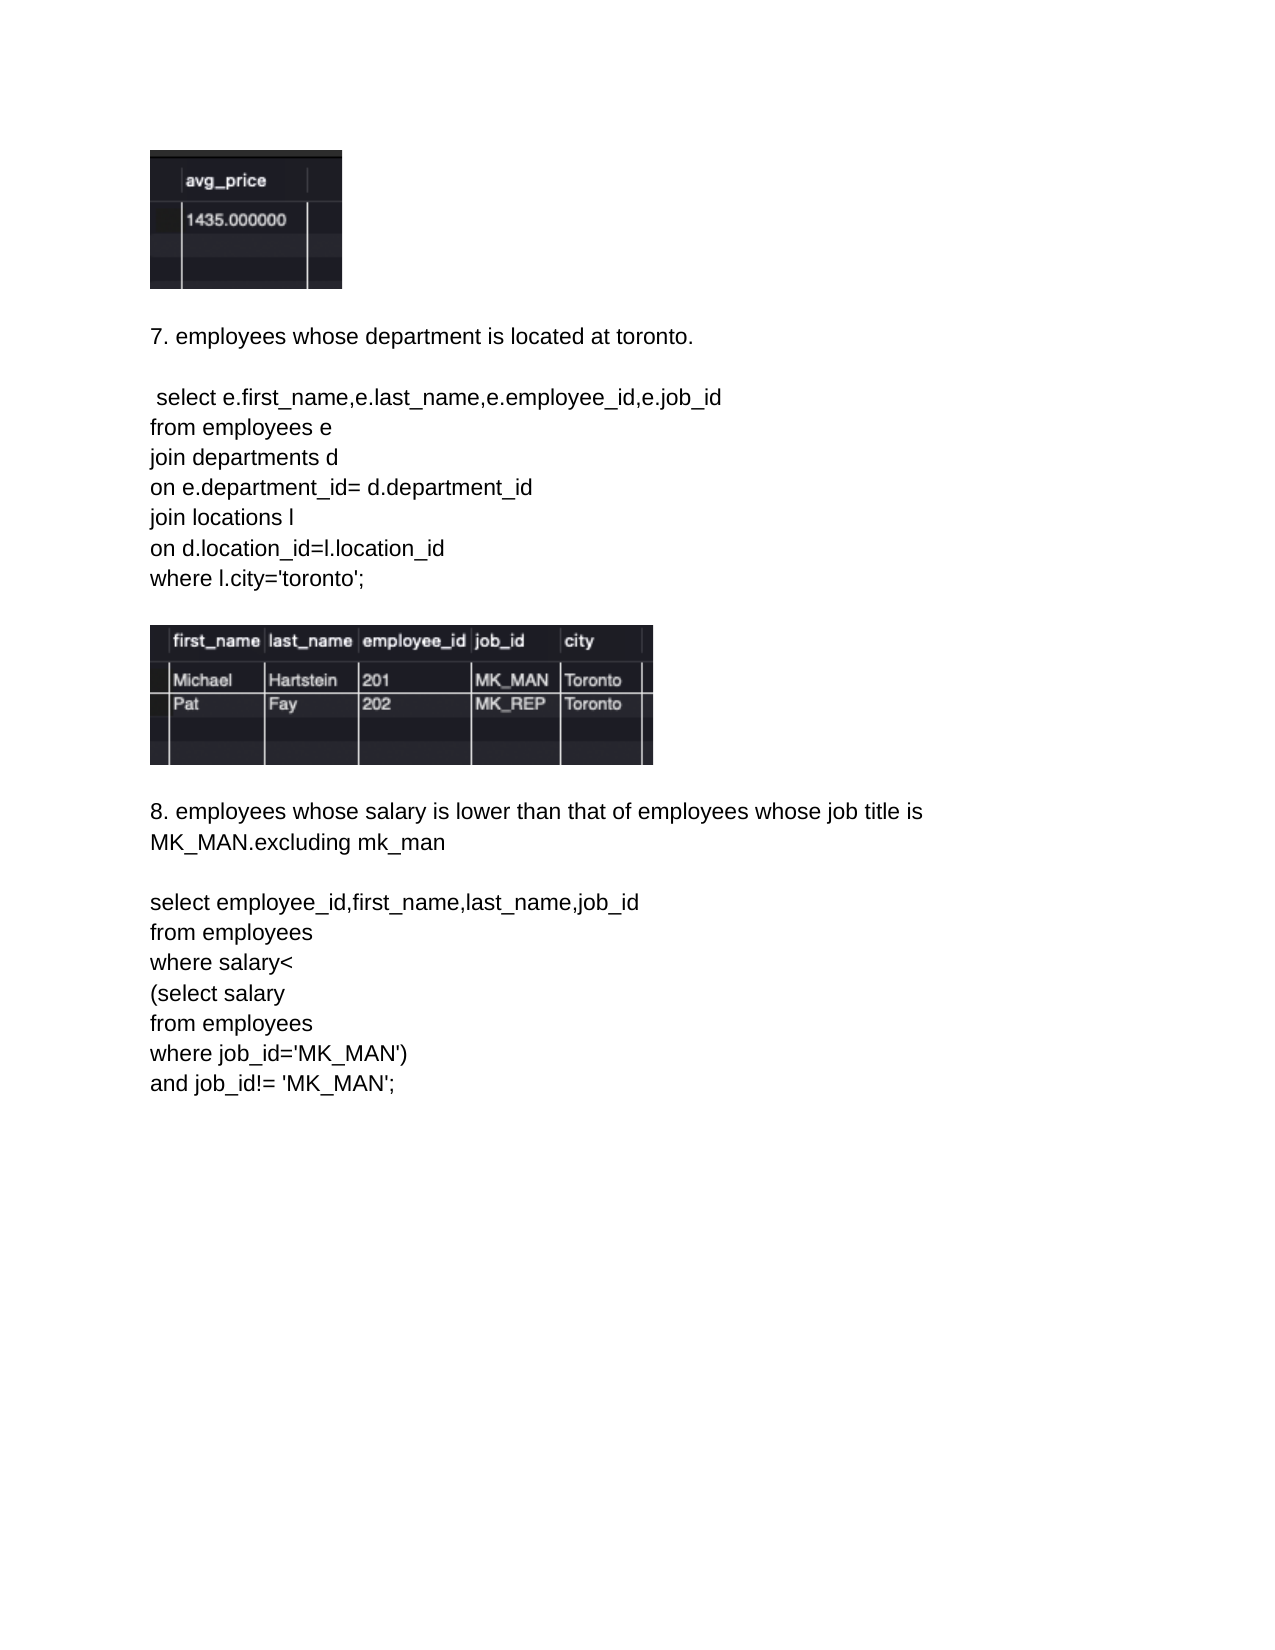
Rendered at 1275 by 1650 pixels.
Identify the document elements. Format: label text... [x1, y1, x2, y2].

text on e.department_id= d.department_id [150, 474, 1125, 501]
text join locations l [150, 504, 1125, 531]
text 7. employees whose department is located at toronto. [150, 323, 1125, 349]
text select e.first_name,e.last_name,e.employee_id,e.job_id [150, 383, 1125, 410]
text join departments d [150, 444, 1125, 470]
text on d.location_id=l.location_id [150, 534, 1125, 561]
text where l.city='toronto'; [150, 565, 1125, 591]
text and job_id!= 'MK_MAN'; [150, 1070, 1125, 1097]
text select employee_id,first_name,last_name,job_id [150, 889, 1125, 915]
picture [150, 150, 343, 289]
text 8. employees whose salary is lower than that of employees whose job title is MK_MAN.excluding mk_man [150, 798, 1125, 855]
text from employees [150, 919, 1125, 946]
text (select salary [150, 979, 1125, 1006]
text where job_id='MK_MAN') [150, 1040, 1125, 1066]
text from employees [150, 1010, 1125, 1036]
picture [150, 625, 654, 765]
text where salary< [150, 949, 1125, 976]
text from employees e [150, 414, 1125, 440]
